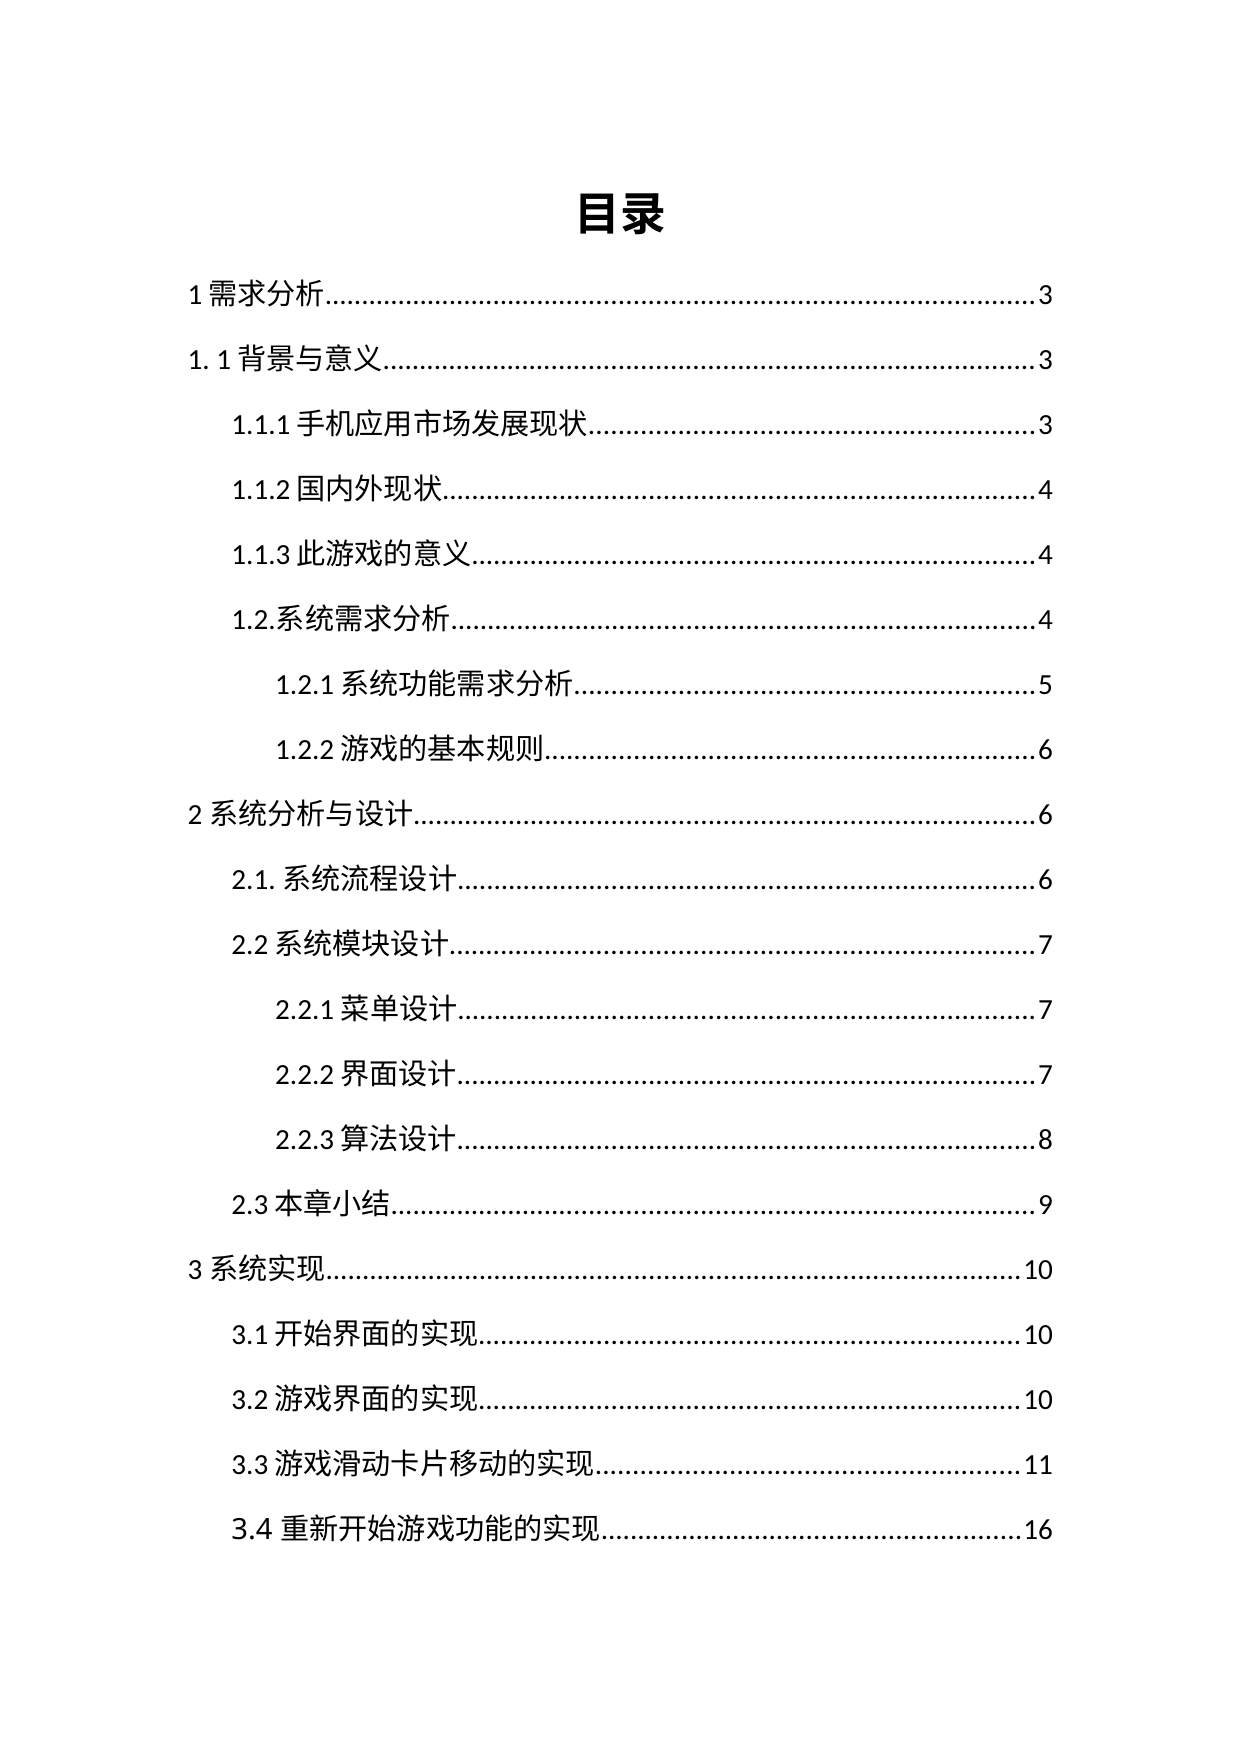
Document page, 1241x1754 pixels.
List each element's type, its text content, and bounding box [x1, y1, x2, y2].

text 2 系统分析与设计 6 [187, 779, 1053, 844]
text 3.4 重新开始游戏功能的实现 16 [231, 1494, 1053, 1559]
text 1.1.1手机应用市场发展现状 3 [231, 389, 1053, 454]
text 2.2系统模块设计 7 [231, 909, 1053, 974]
text 1.2.2游戏的基本规则 6 [275, 714, 1053, 779]
text 3.2游戏界面的实现 10 [231, 1364, 1053, 1429]
text 目录 [187, 162, 1053, 259]
text 1.1.3此游戏的意义 4 [231, 519, 1053, 584]
text 2.2.3算法设计 8 [275, 1104, 1053, 1169]
text 3.3游戏滑动卡片移动的实现 11 [231, 1429, 1053, 1494]
text 2.3本章小结 9 [231, 1169, 1053, 1234]
text 1.2.1系统功能需求分析 5 [275, 649, 1053, 714]
text 1需求分析 3 [187, 259, 1053, 324]
text 2.1. 系统流程设计 6 [231, 844, 1053, 909]
text 3.1开始界面的实现 10 [231, 1299, 1053, 1364]
text 2.2.2界面设计 7 [275, 1039, 1053, 1104]
text 3 系统实现 10 [187, 1234, 1053, 1299]
text 1.2.系统需求分析 4 [231, 584, 1053, 649]
text 1. 1背景与意义 3 [187, 324, 1053, 389]
text 2.2.1 菜单设计 7 [275, 974, 1053, 1039]
text 1.1.2国内外现状 4 [231, 454, 1053, 519]
